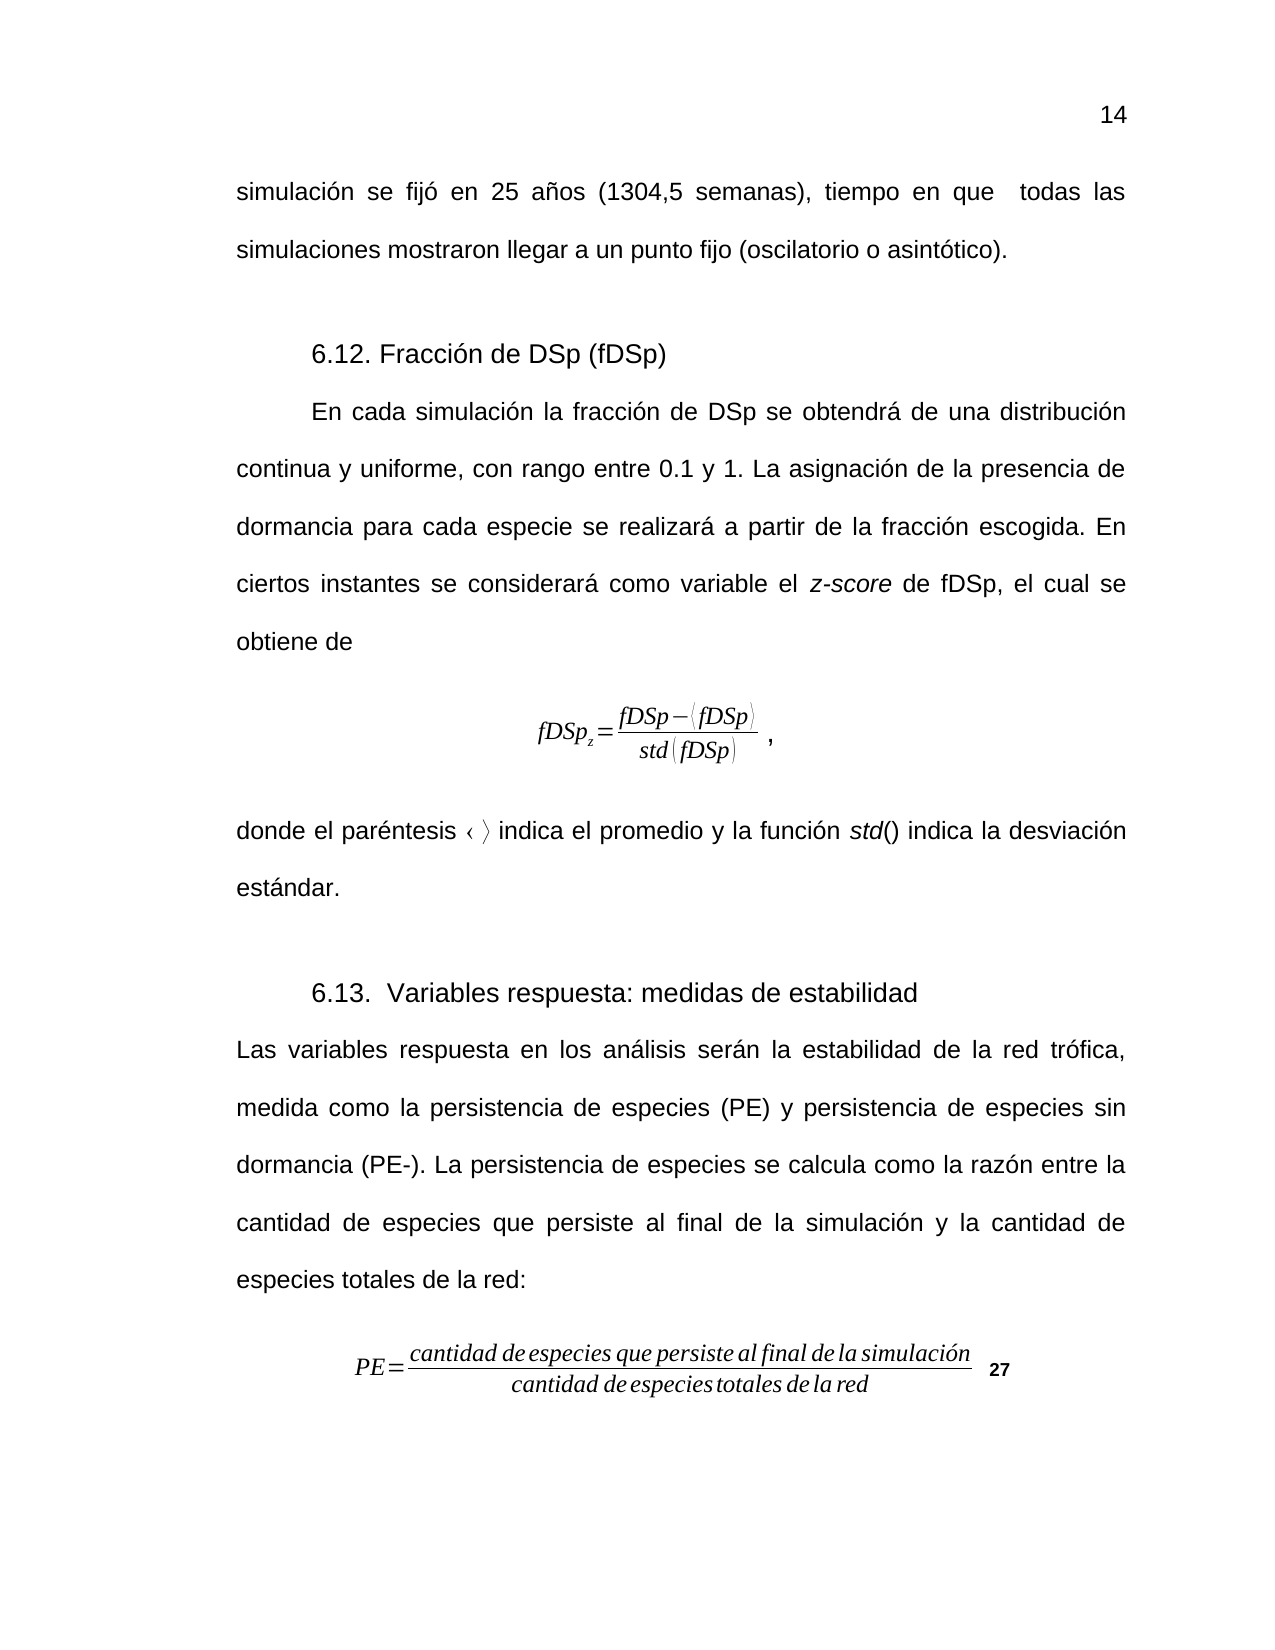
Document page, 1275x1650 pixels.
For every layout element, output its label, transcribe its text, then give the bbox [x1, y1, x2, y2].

text 27 [236, 1340, 1127, 1399]
text En cada simulación la fracción de DSp se obtendrá de una distribución continua y uniforme, con rango entre 0.1 y 1. La asignación de la presencia de dormancia para cada especie se realizará a partir de la fracción escogida. En ciertos instantes se considerará como variable el z-score de fDSp, el cual se obtiene de [236, 397, 1127, 656]
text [236, 177, 1127, 263]
text Las variables respuesta en los análisis serán la estabilidad de la red trófica, medida como la persistencia de especies (PE) y persistencia de especies sin dormancia (PE-). La persistencia de especies se calcula como la razón entre la cantidad de especies que persiste al final de la simulación y la cantidad de especies totales de la red: [236, 1036, 1127, 1294]
text , [461, 701, 1127, 766]
subtitle Variables respuesta: medidas de estabilidad [311, 977, 1127, 1008]
subtitle Fracción de DSp (fDSp) [311, 338, 1127, 369]
text donde el paréntesis indica el promedio y la función std() indica la desviación estándar. [236, 816, 1127, 902]
